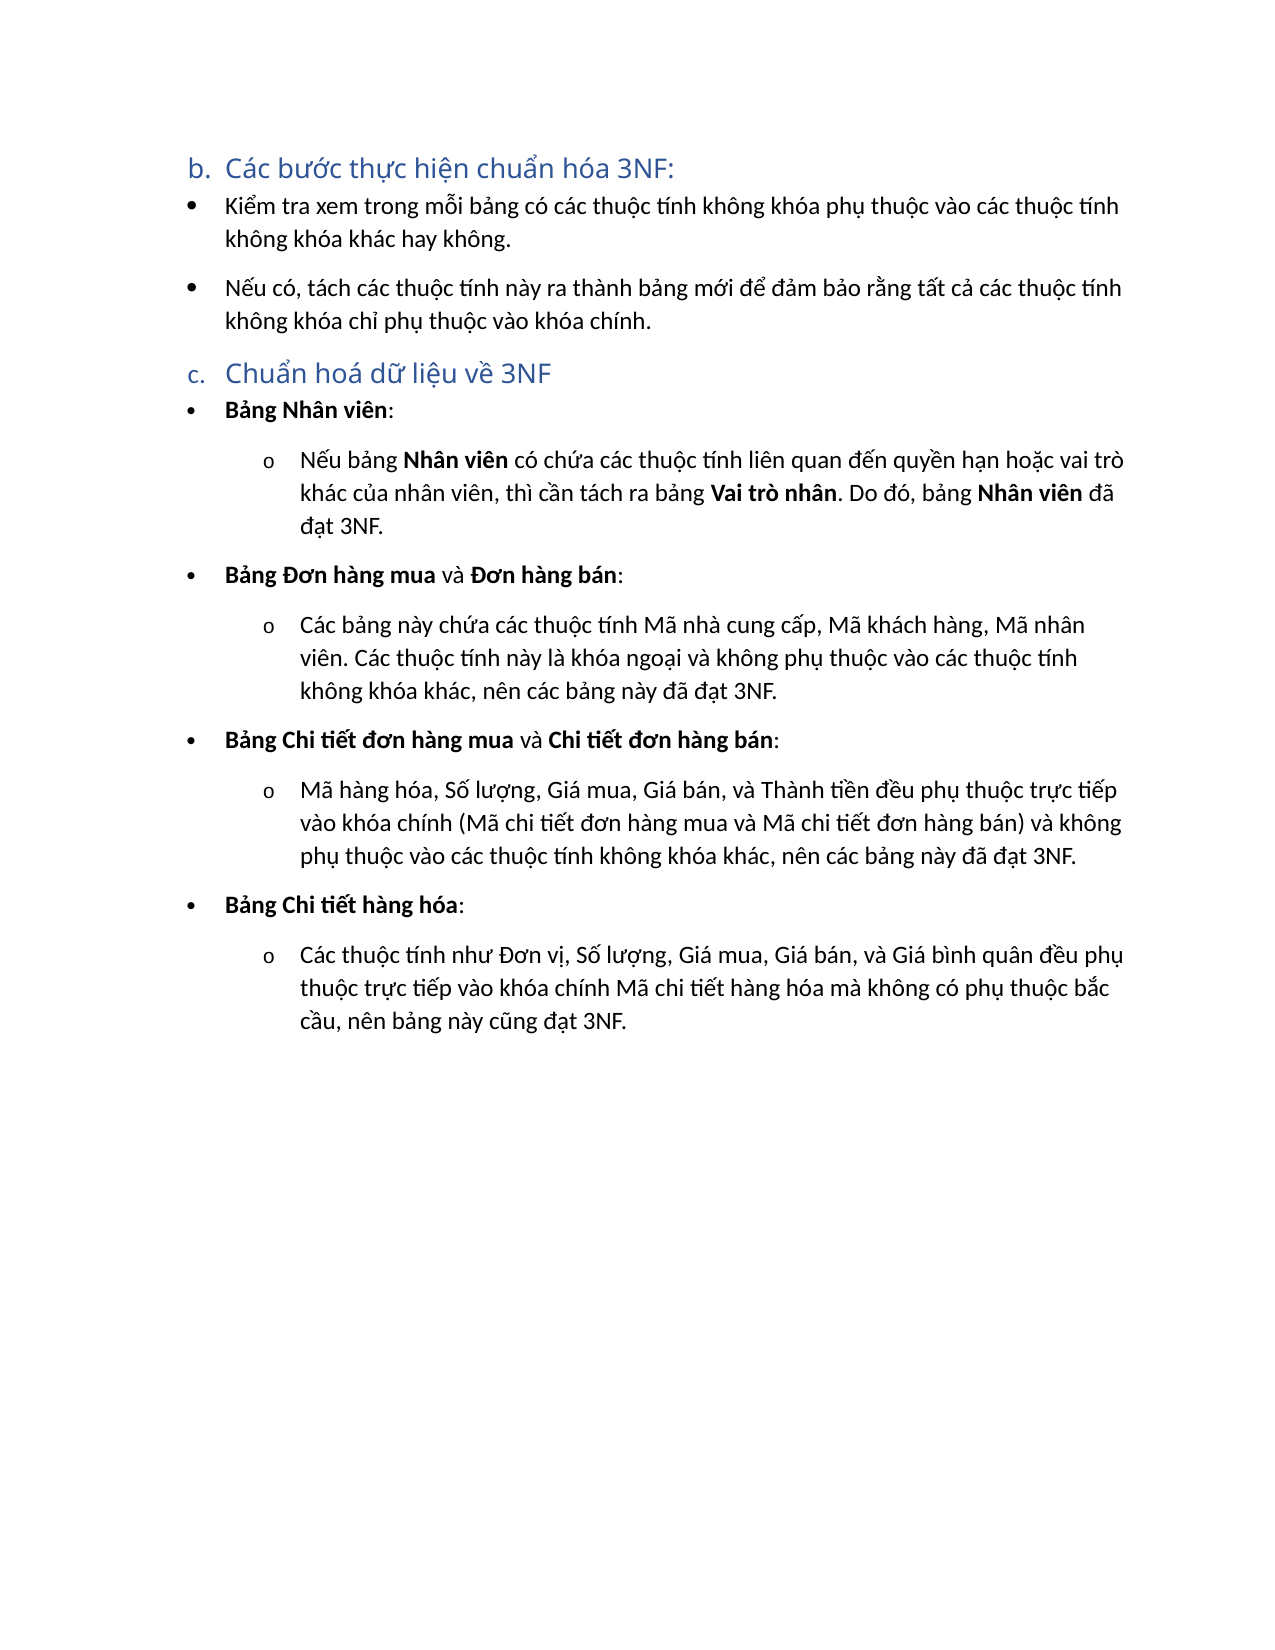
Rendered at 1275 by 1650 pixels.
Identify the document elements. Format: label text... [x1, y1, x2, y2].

subtitle Các bước thực hiện chuẩn hóa 3NF: [187, 150, 1125, 187]
list Các bảng này chứa các thuộc tính Mã nhà cung cấp, Mã khách hàng, Mã nhân viên. Các thuộc tính này là khóa ngoại và không phụ thuộc vào các thuộc tính không khóa khác, nên các bảng này đã đạt 3NF. [262, 609, 1125, 706]
list Kiểm tra xem trong mỗi bảng có các thuộc tính không khóa phụ thuộc vào các thuộc tính không khóa khác hay không. [187, 190, 1125, 253]
list Bảng Nhân viên: [187, 394, 1125, 425]
list Bảng Chi tiết hàng hóa: [187, 889, 1125, 920]
subtitle Chuẩn hoá dữ liệu về 3NF [187, 355, 1125, 392]
list Các thuộc tính như Đơn vị, Số lượng, Giá mua, Giá bán, và Giá bình quân đều phụ thuộc trực tiếp vào khóa chính Mã chi tiết hàng hóa mà không có phụ thuộc bắc cầu, nên bảng này cũng đạt 3NF. [262, 939, 1125, 1036]
list Nếu bảng Nhân viên có chứa các thuộc tính liên quan đến quyền hạn hoặc vai trò khác của nhân viên, thì cần tách ra bảng Vai trò nhân. Do đó, bảng Nhân viên đã đạt 3NF. [262, 444, 1125, 541]
list Mã hàng hóa, Số lượng, Giá mua, Giá bán, và Thành tiền đều phụ thuộc trực tiếp vào khóa chính (Mã chi tiết đơn hàng mua và Mã chi tiết đơn hàng bán) và không phụ thuộc vào các thuộc tính không khóa khác, nên các bảng này đã đạt 3NF. [262, 774, 1125, 871]
list Bảng Đơn hàng mua và Đơn hàng bán: [187, 559, 1125, 590]
list Nếu có, tách các thuộc tính này ra thành bảng mới để đảm bảo rằng tất cả các thuộc tính không khóa chỉ phụ thuộc vào khóa chính. [187, 272, 1125, 336]
list Bảng Chi tiết đơn hàng mua và Chi tiết đơn hàng bán: [187, 724, 1125, 755]
